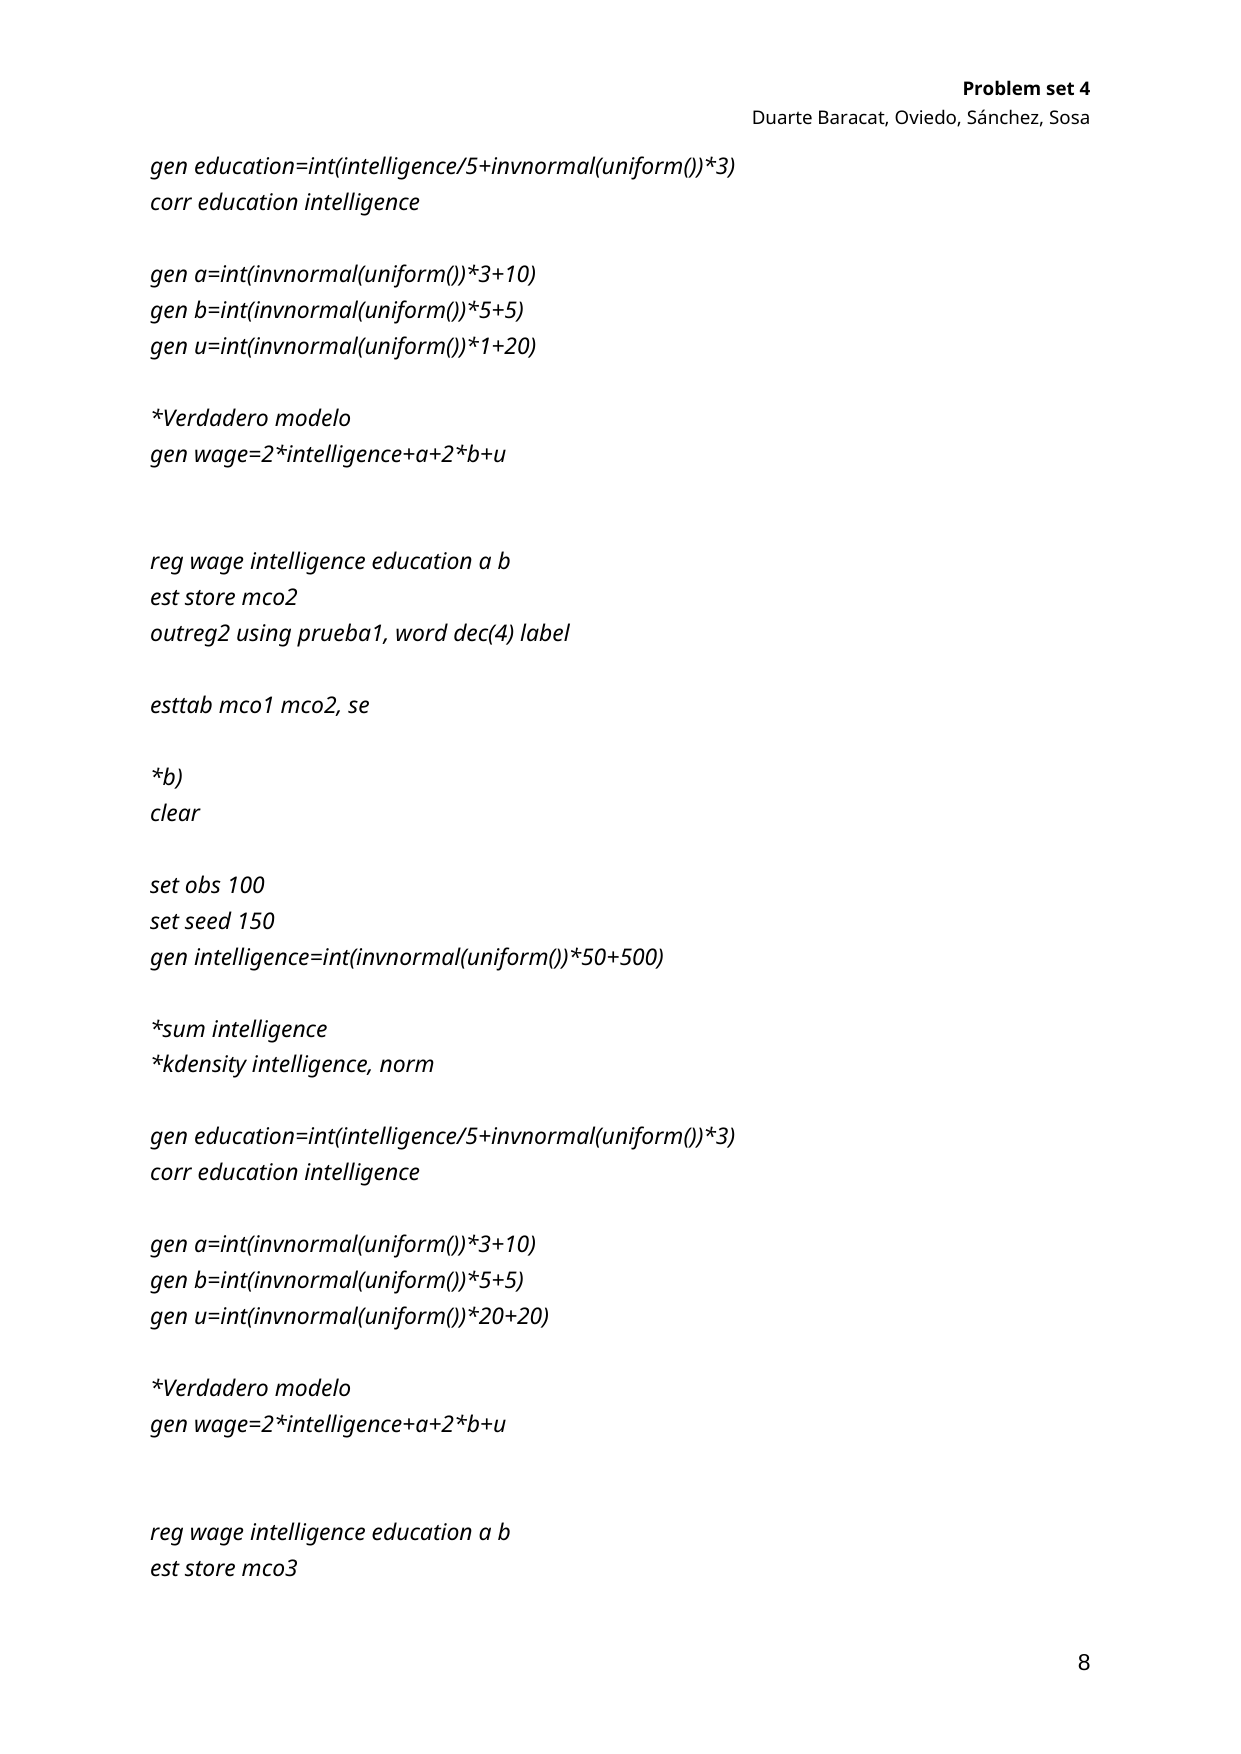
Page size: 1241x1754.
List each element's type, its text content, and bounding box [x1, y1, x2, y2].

text reg wage intelligence education a b [150, 545, 1090, 577]
text est store mco2 [150, 581, 1090, 612]
text *Verdadero modelo [150, 1372, 1090, 1403]
text gen education=int(intelligence/5+invnormal(uniform())*3) [150, 150, 1090, 181]
text *b) [150, 761, 1090, 792]
text reg wage intelligence education a b [150, 1516, 1090, 1547]
text gen wage=2*intelligence+a+2*b+u [150, 1408, 1090, 1439]
text gen education=int(intelligence/5+invnormal(uniform())*3) [150, 1120, 1090, 1152]
text outreg2 using prueba1, word dec(4) label [150, 617, 1090, 648]
text *Verdadero modelo [150, 402, 1090, 433]
text *sum intelligence [150, 1012, 1090, 1044]
text gen a=int(invnormal(uniform())*3+10) [150, 258, 1090, 289]
text esttab mco1 mco2, se [150, 689, 1090, 720]
text gen u=int(invnormal(uniform())*20+20) [150, 1300, 1090, 1331]
text set seed 150 [150, 905, 1090, 936]
text set obs 100 [150, 869, 1090, 900]
text corr education intelligence [150, 186, 1090, 217]
text gen u=int(invnormal(uniform())*1+20) [150, 330, 1090, 361]
text gen wage=2*intelligence+a+2*b+u [150, 437, 1090, 469]
text gen b=int(invnormal(uniform())*5+5) [150, 294, 1090, 325]
text gen intelligence=int(invnormal(uniform())*50+500) [150, 941, 1090, 972]
text *kdensity intelligence, norm [150, 1048, 1090, 1080]
text clear [150, 797, 1090, 828]
text corr education intelligence [150, 1156, 1090, 1187]
text gen a=int(invnormal(uniform())*3+10) [150, 1228, 1090, 1259]
text est store mco3 [150, 1552, 1090, 1583]
text gen b=int(invnormal(uniform())*5+5) [150, 1264, 1090, 1295]
